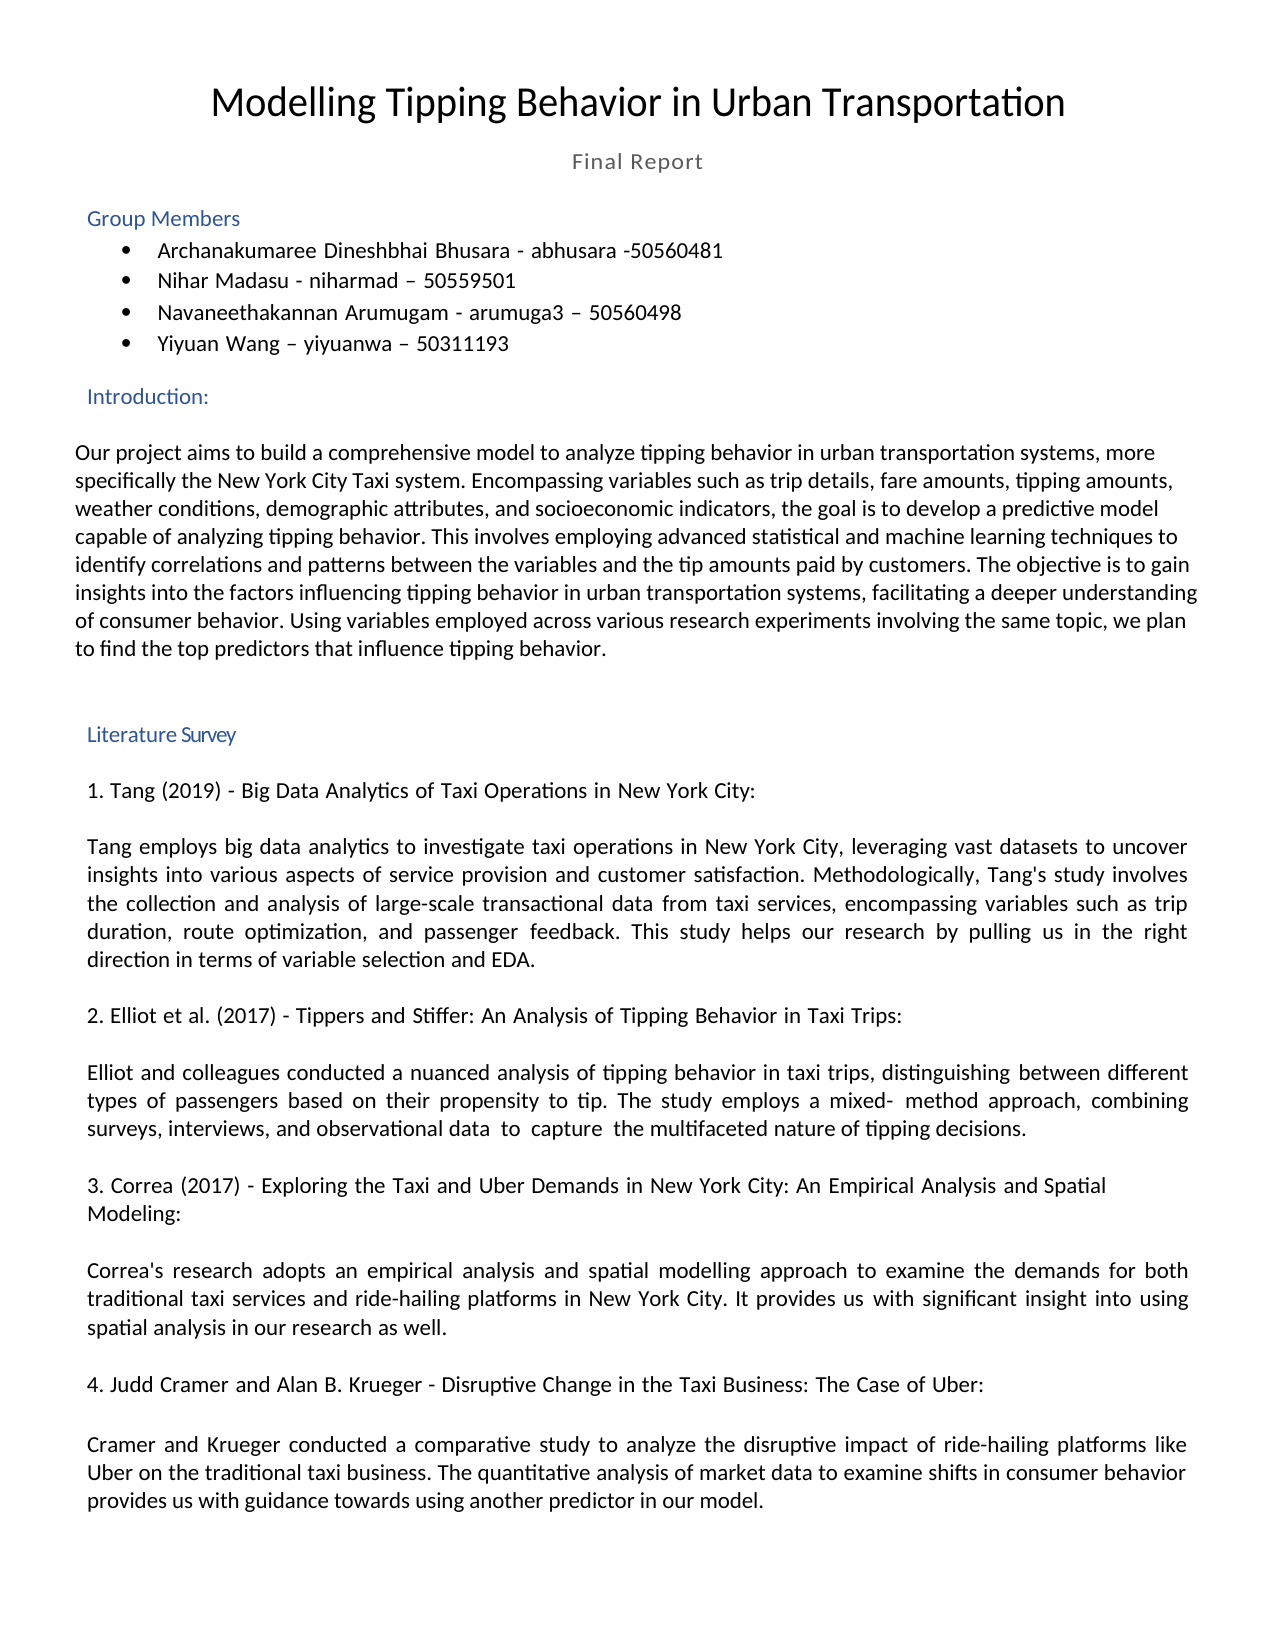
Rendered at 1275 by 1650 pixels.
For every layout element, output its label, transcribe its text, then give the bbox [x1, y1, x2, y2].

subtitle Introduction: [87, 382, 1200, 410]
subtitle Group Members [87, 204, 1200, 232]
list Tang (2019) - Big Data Analytics of Taxi Operations in New York City: [87, 776, 1200, 804]
list Yiyuan Wang – yiyuanwa – 50311193 [122, 329, 1200, 357]
text Tang employs big data analytics to investigate taxi operations in New York City, leveraging vast datasets to uncover insights into various aspects of service provision and customer satisfaction. Methodologically, Tang's study involves the collection and analysis of large-scale transactional data from taxi services, encompassing variables such as trip duration, route optimization, and passenger feedback. This study helps our research by pulling us in the right direction in terms of variable selection and EDA. [87, 832, 1188, 973]
text Final Report [128, 147, 1146, 175]
text Correa's research adopts an empirical analysis and spatial modelling approach to examine the demands for both traditional taxi services and ride-hailing platforms in New York City. It provides us with significant insight into using spatial analysis in our research as well. [87, 1256, 1189, 1341]
list Judd Cramer and Alan B. Krueger - Disruptive Change in the Taxi Business: The Case of Uber: [87, 1370, 1200, 1398]
subtitle Literature Survey [87, 720, 1200, 748]
list Nihar Madasu - niharmad – 50559501 [122, 267, 1200, 295]
list Correa (2017) - Exploring the Taxi and Uber Demands in New York City: An Empirical Analysis and Spatial Modeling: [87, 1171, 1188, 1227]
title Modelling Tipping Behavior in Urban Transportation [130, 75, 1146, 127]
list Elliot et al. (2017) - Tippers and Stiffer: An Analysis of Tipping Behavior in Taxi Trips: [87, 1002, 1200, 1030]
text Our project aims to build a comprehensive model to analyze tipping behavior in urban transportation systems, more specifically the New York City Taxi system. Encompassing variables such as trip details, fare amounts, tipping amounts, weather conditions, demographic attributes, and socioeconomic indicators, the goal is to develop a predictive model capable of analyzing tipping behavior. This involves employing advanced statistical and machine learning techniques to identify correlations and patterns between the variables and the tip amounts paid by customers. The objective is to gain insights into the factors influencing tipping behavior in urban transportation systems, facilitating a deeper understanding of consumer behavior. Using variables employed across various research experiments involving the same topic, we plan to find the top predictors that influence tipping behavior. [75, 438, 1200, 663]
list Navaneethakannan Arumugam - arumuga3 – 50560498 [122, 298, 1200, 326]
text Cramer and Krueger conducted a comparative study to analyze the disruptive impact of ride-hailing platforms like Uber on the traditional taxi business. The quantitative analysis of market data to examine shifts in consumer behavior provides us with guidance towards using another predictor in our model. [87, 1430, 1189, 1514]
text Elliot and colleagues conducted a nuanced analysis of tipping behavior in taxi trips, distinguishing between different types of passengers based on their propensity to tip. The study employs a mixed- method approach, combining surveys, interviews, and observational data to capture the multifaceted nature of tipping decisions. [87, 1058, 1189, 1142]
list Archanakumaree Dineshbhai Bhusara - abhusara -50560481 [122, 236, 1200, 264]
